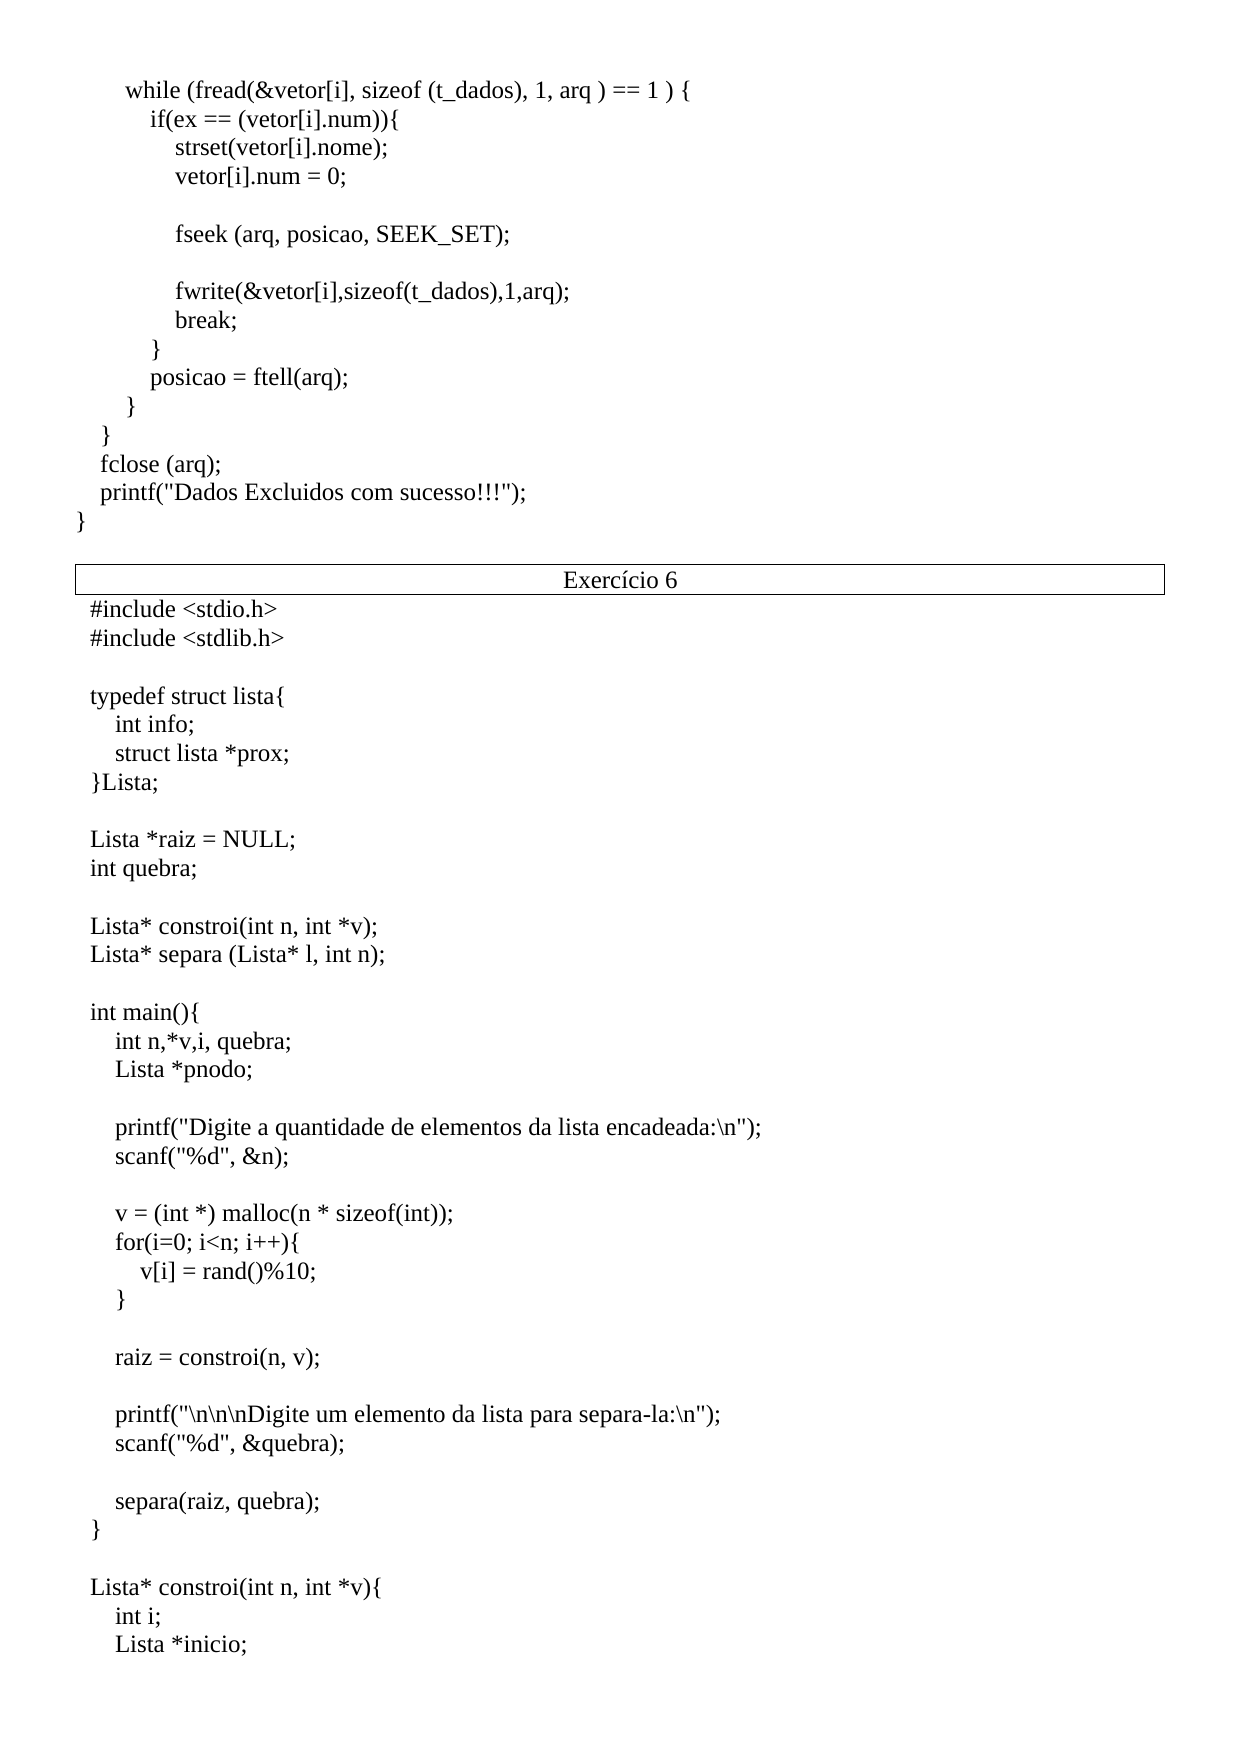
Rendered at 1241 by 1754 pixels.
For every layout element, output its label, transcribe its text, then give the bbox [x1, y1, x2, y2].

list printf("Digite a quantidade de elementos da lista encadeada:\n"); [90, 1112, 1165, 1141]
list if(ex == (vetor[i].num)){ [75, 104, 1165, 132]
list }Lista; [90, 767, 1165, 796]
list int quebra; [90, 853, 1165, 882]
list Lista* constroi(int n, int *v){ [90, 1572, 1165, 1601]
list #include <stdlib.h> [90, 623, 1165, 652]
list posicao = ftell(arq); [75, 362, 1165, 391]
list } [75, 420, 1165, 449]
list } [90, 1514, 1165, 1543]
list v = (int *) malloc(n * sizeof(int)); [90, 1198, 1165, 1227]
list Lista* constroi(int n, int *v); [90, 911, 1165, 939]
list int main(){ [90, 997, 1165, 1026]
list } [75, 506, 1165, 535]
list v[i] = rand()%10; [90, 1256, 1165, 1284]
list typedef struct lista{ [90, 681, 1165, 709]
list fclose (arq); [75, 449, 1165, 477]
list scanf("%d", &quebra); [90, 1428, 1165, 1457]
list scanf("%d", &n); [90, 1141, 1165, 1169]
list printf("\n\n\nDigite um elemento da lista para separa-la:\n"); [90, 1399, 1165, 1428]
list Lista *pnodo; [90, 1054, 1165, 1083]
list raiz = constroi(n, v); [90, 1342, 1165, 1371]
list Lista *raiz = NULL; [90, 824, 1165, 853]
list vetor[i].num = 0; [75, 161, 1165, 190]
list int n,*v,i, quebra; [90, 1026, 1165, 1054]
list fwrite(&vetor[i],sizeof(t_dados),1,arq); [75, 276, 1165, 305]
list separa(raiz, quebra); [90, 1486, 1165, 1514]
list Lista* separa (Lista* l, int n); [90, 939, 1165, 968]
list } [75, 334, 1165, 362]
list strset(vetor[i].nome); [75, 132, 1165, 161]
list while (fread(&vetor[i], sizeof (t_dados), 1, arq ) == 1 ) { [75, 75, 1165, 104]
list struct lista *prox; [90, 738, 1165, 767]
list } [75, 391, 1165, 420]
list fseek (arq, posicao, SEEK_SET); [75, 219, 1165, 247]
list printf("Dados Excluidos com sucesso!!!"); [75, 477, 1165, 506]
list Lista *inicio; [90, 1629, 1165, 1658]
list } [90, 1284, 1165, 1313]
list int info; [90, 709, 1165, 738]
list int i; [90, 1601, 1165, 1629]
list break; [75, 305, 1165, 334]
list #include <stdio.h> [90, 595, 1165, 623]
table_header Exercício 6 [76, 565, 1164, 593]
list for(i=0; i<n; i++){ [90, 1227, 1165, 1256]
